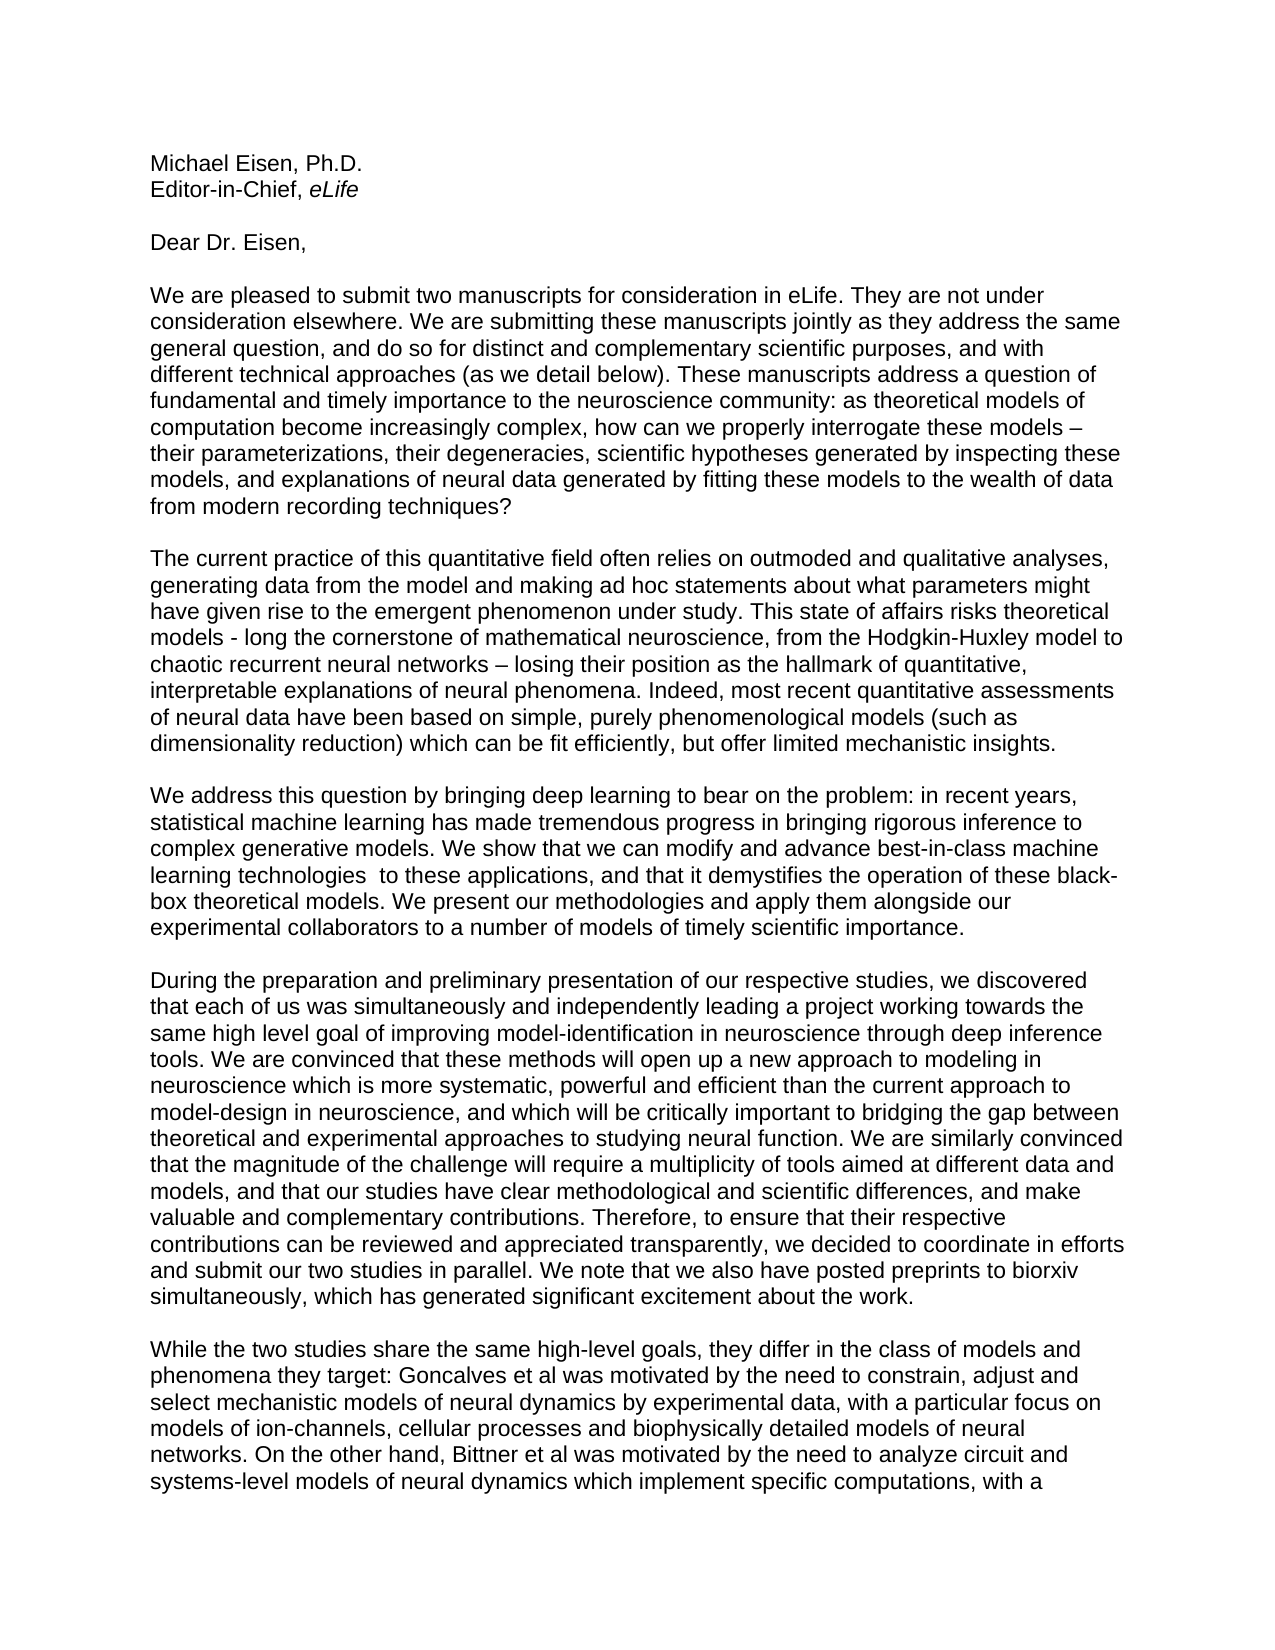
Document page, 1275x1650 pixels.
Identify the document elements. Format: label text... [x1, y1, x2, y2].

text We address this question by bringing deep learning to bear on the problem: in recent years, statistical machine learning has made tremendous progress in bringing rigorous inference to complex generative models. We show that we can modify and advance best-in-class machine learning technologies to these applications, and that it demystifies the operation of these black-box theoretical models. We present our methodologies and apply them alongside our experimental collaborators to a number of models of timely scientific importance. [150, 782, 1125, 941]
text Dear Dr. Eisen, [150, 229, 1125, 255]
text Michael Eisen, Ph.D. [150, 150, 1125, 176]
text Editor-in-Chief, eLife [150, 176, 1125, 203]
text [150, 1336, 1125, 1494]
text We are pleased to submit two manuscripts for consideration in eLife. They are not under consideration elsewhere. We are submitting these manuscripts jointly as they address the same general question, and do so for distinct and complementary scientific purposes, and with different technical approaches (as we detail below). These manuscripts address a question of fundamental and timely importance to the neuroscience community: as theoretical models of computation become increasingly complex, how can we properly interrogate these models – their parameterizations, their degeneracies, scientific hypotheses generated by inspecting these models, and explanations of neural data generated by fitting these models to the wealth of data from modern recording techniques? [150, 282, 1125, 519]
text The current practice of this quantitative field often relies on outmoded and qualitative analyses, generating data from the model and making ad hoc statements about what parameters might have given rise to the emergent phenomenon under study. This state of affairs risks theoretical models - long the cornerstone of mathematical neuroscience, from the Hodgkin-Huxley model to chaotic recurrent neural networks – losing their position as the hallmark of quantitative, interpretable explanations of neural phenomena. Indeed, most recent quantitative assessments of neural data have been based on simple, purely phenomenological models (such as dimensionality reduction) which can be fit efficiently, but offer limited mechanistic insights. [150, 545, 1125, 756]
text During the preparation and preliminary presentation of our respective studies, we discovered that each of us was simultaneously and independently leading a project working towards the same high level goal of improving model-identification in neuroscience through deep inference tools. We are convinced that these methods will open up a new approach to modeling in neuroscience which is more systematic, powerful and efficient than the current approach to model-design in neuroscience, and which will be critically important to bridging the gap between theoretical and experimental approaches to studying neural function. We are similarly convinced that the magnitude of the challenge will require a multiplicity of tools aimed at different data and models, and that our studies have clear methodological and scientific differences, and make valuable and complementary contributions. Therefore, to ensure that their respective contributions can be reviewed and appreciated transparently, we decided to coordinate in efforts and submit our two studies in parallel. We note that we also have posted preprints to biorxiv simultaneously, which has generated significant excitement about the work. [150, 967, 1125, 1309]
